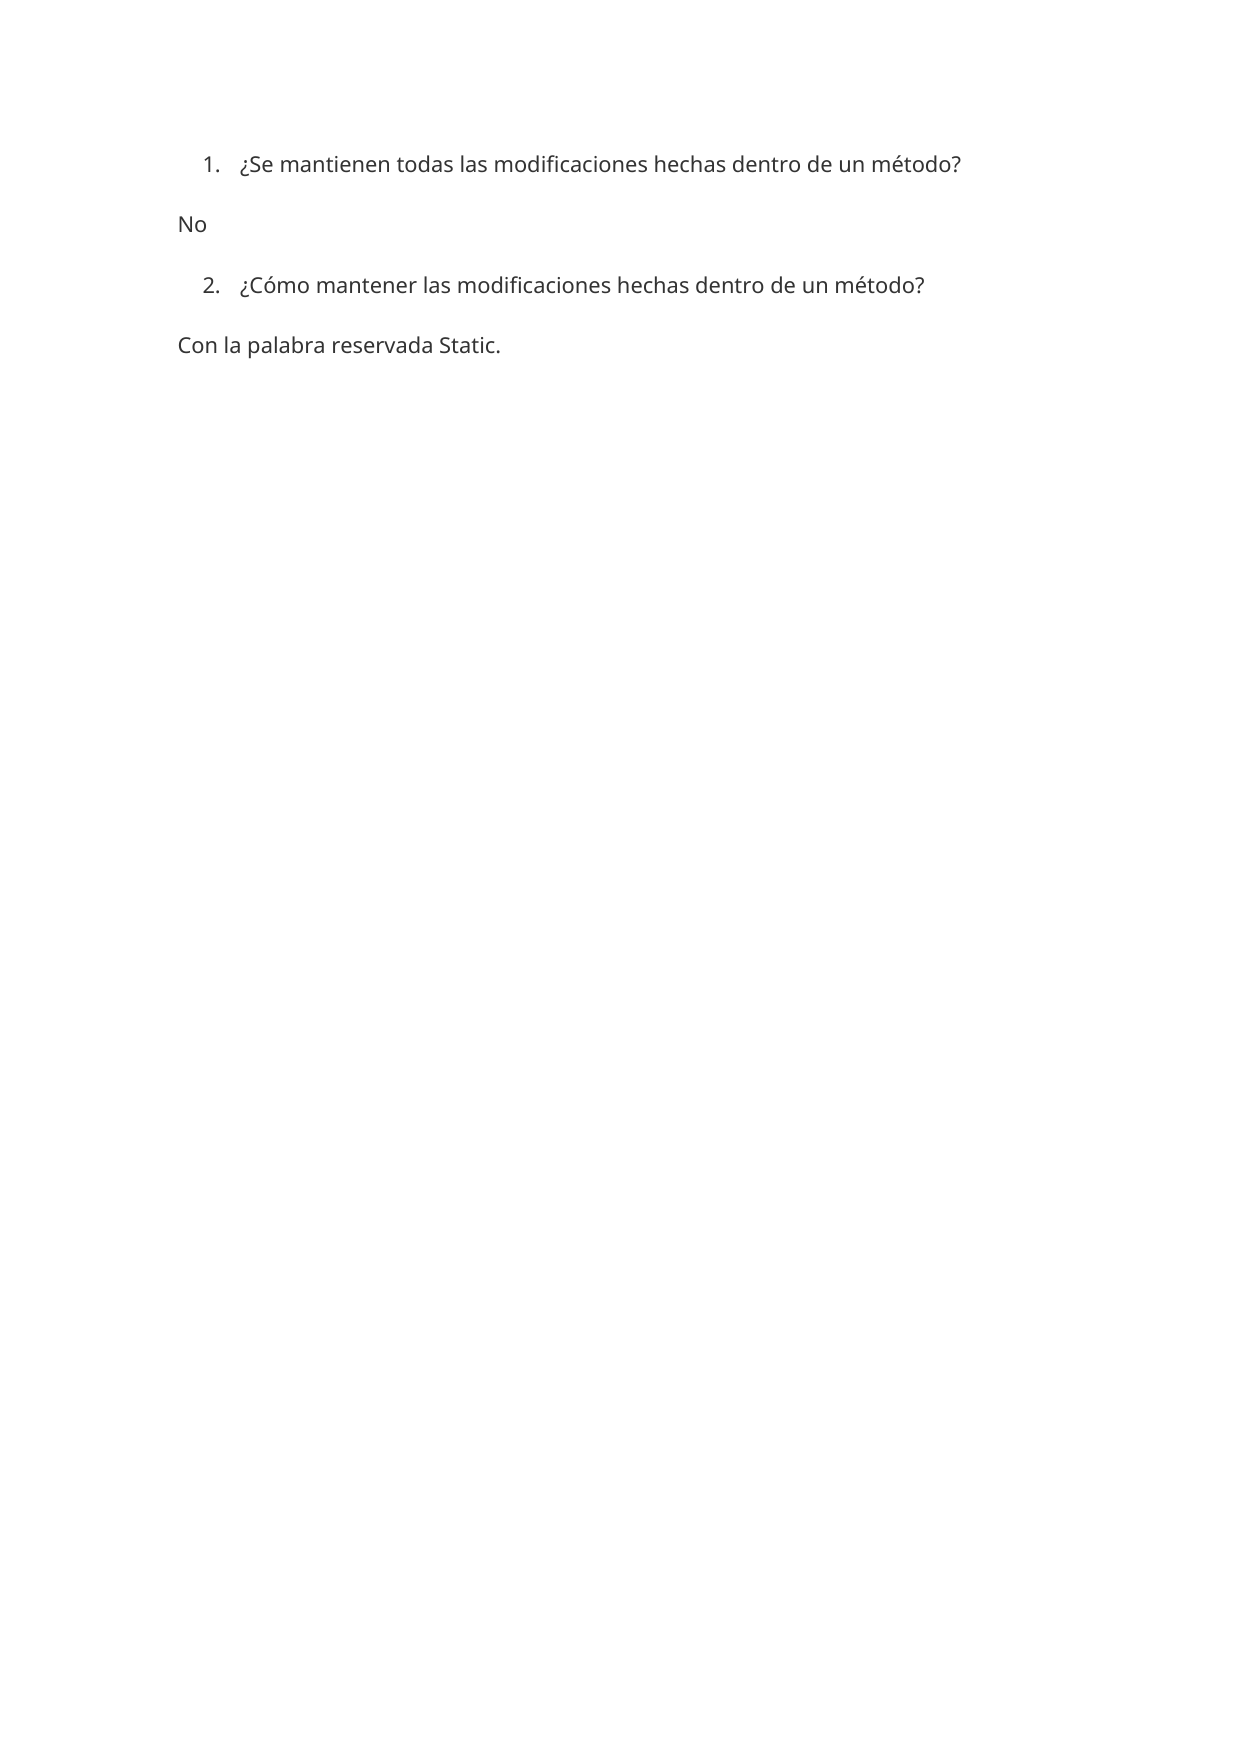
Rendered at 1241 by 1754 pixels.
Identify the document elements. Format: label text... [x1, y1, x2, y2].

list ¿Se mantienen todas las modificaciones hechas dentro de un método? [202, 148, 1063, 179]
text No [177, 208, 1063, 239]
text Con la palabra reservada Static. [177, 329, 1063, 360]
list ¿Cómo mantener las modificaciones hechas dentro de un método? [202, 268, 1063, 300]
